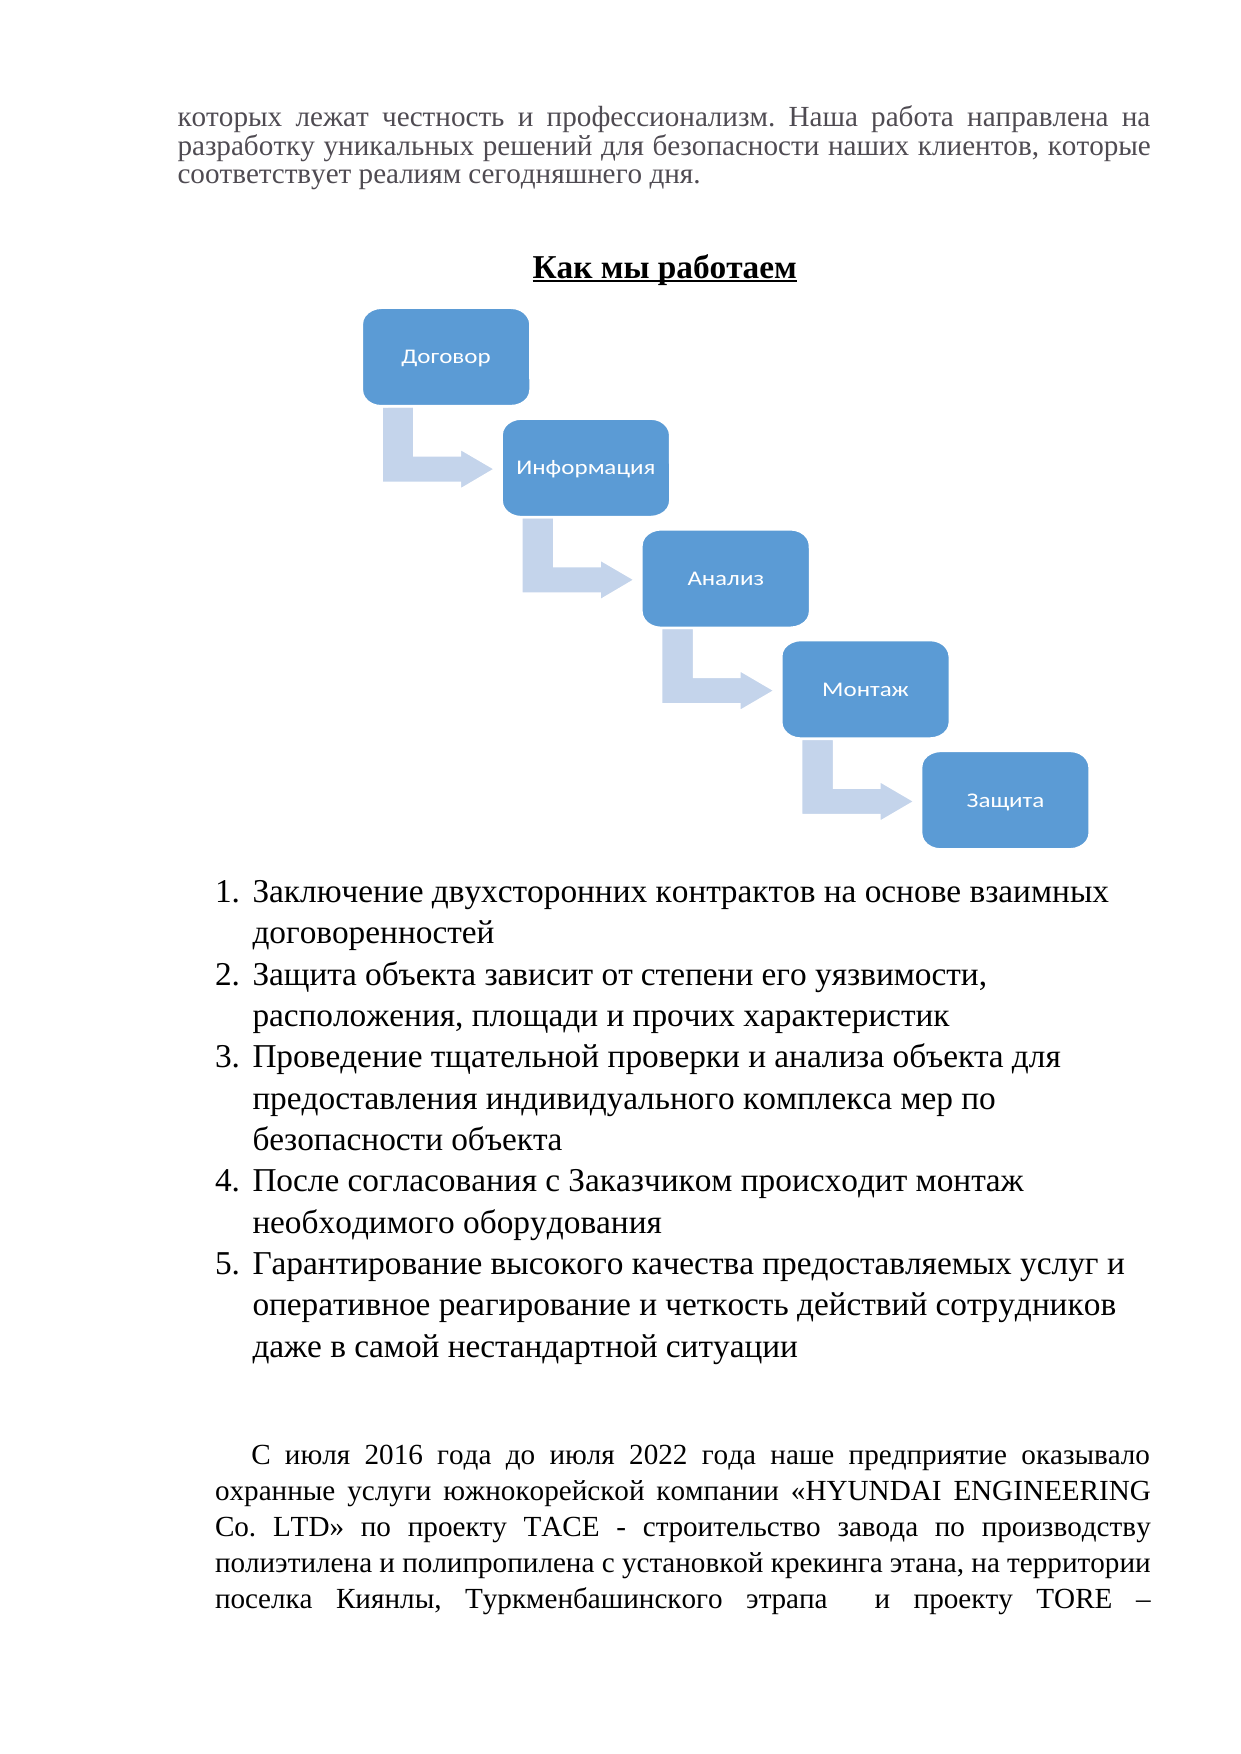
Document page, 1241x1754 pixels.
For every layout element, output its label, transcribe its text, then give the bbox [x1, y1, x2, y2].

list После согласования с Заказчиком происходит монтаж необходимого оборудования [215, 1161, 1152, 1240]
list Заключение двухсторонних контрактов на основе взаимных договоренностей [215, 871, 1152, 951]
text Как мы работаем [177, 247, 1152, 286]
list Защита объекта зависит от степени его уязвимости, расположения, площади и прочих характеристик [215, 954, 1152, 1033]
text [177, 103, 1152, 190]
list Гарантирование высокого качества предоставляемых услуг и оперативное реагирование и четкость действий сотрудников даже в самой нестандартной ситуации [215, 1243, 1152, 1364]
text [215, 1437, 1152, 1615]
list Проведение тщательной проверки и анализа объекта для предоставления индивидуального комплекса мер по безопасности объекта [215, 1037, 1152, 1158]
